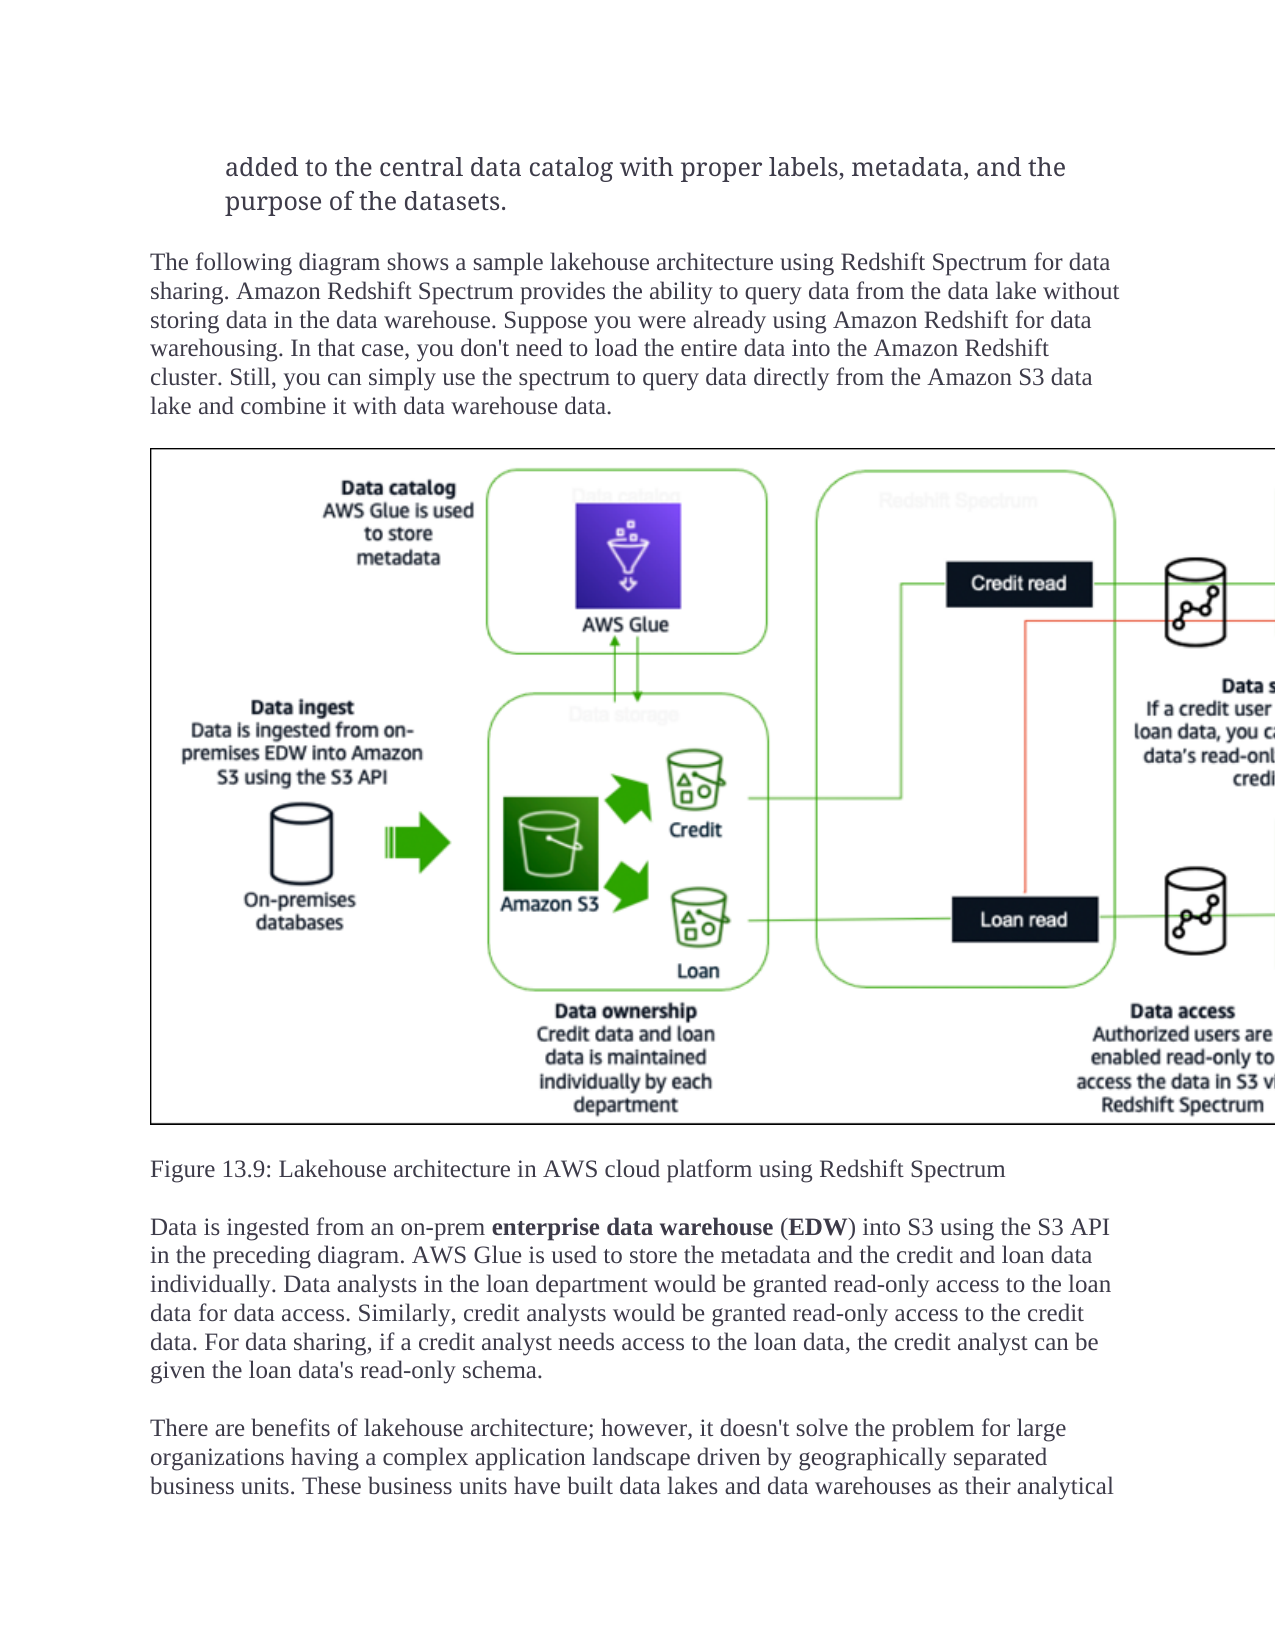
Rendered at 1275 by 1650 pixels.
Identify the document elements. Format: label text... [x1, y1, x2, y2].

picture [150, 448, 1275, 1125]
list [187, 150, 1125, 218]
text Data is ingested from an on-prem enterprise data warehouse (EDW) into S3 using the S3 API in the preceding diagram. AWS Glue is used to store the metadata and the credit and loan data individually. Data analysts in the loan department would be granted read-only access to the loan data for data access. Similarly, credit analysts would be granted read-only access to the credit data. For data sharing, if a credit analyst needs access to the loan data, the credit analyst can be given the loan data's read-only schema. [150, 1212, 1125, 1384]
text Figure 13.9: Lakehouse architecture in AWS cloud platform using Redshift Spectrum [150, 1154, 1125, 1183]
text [150, 1413, 1125, 1500]
text The following diagram shows a sample lakehouse architecture using Redshift Spectrum for data sharing. Amazon Redshift Spectrum provides the ability to query data from the data lake without storing data in the data warehouse. Suppose you were already using Amazon Redshift for data warehousing. In that case, you don't need to load the entire data into the Amazon Redshift cluster. Still, you can simply use the spectrum to query data directly from the Amazon S3 data lake and combine it with data warehouse data. [150, 247, 1125, 420]
